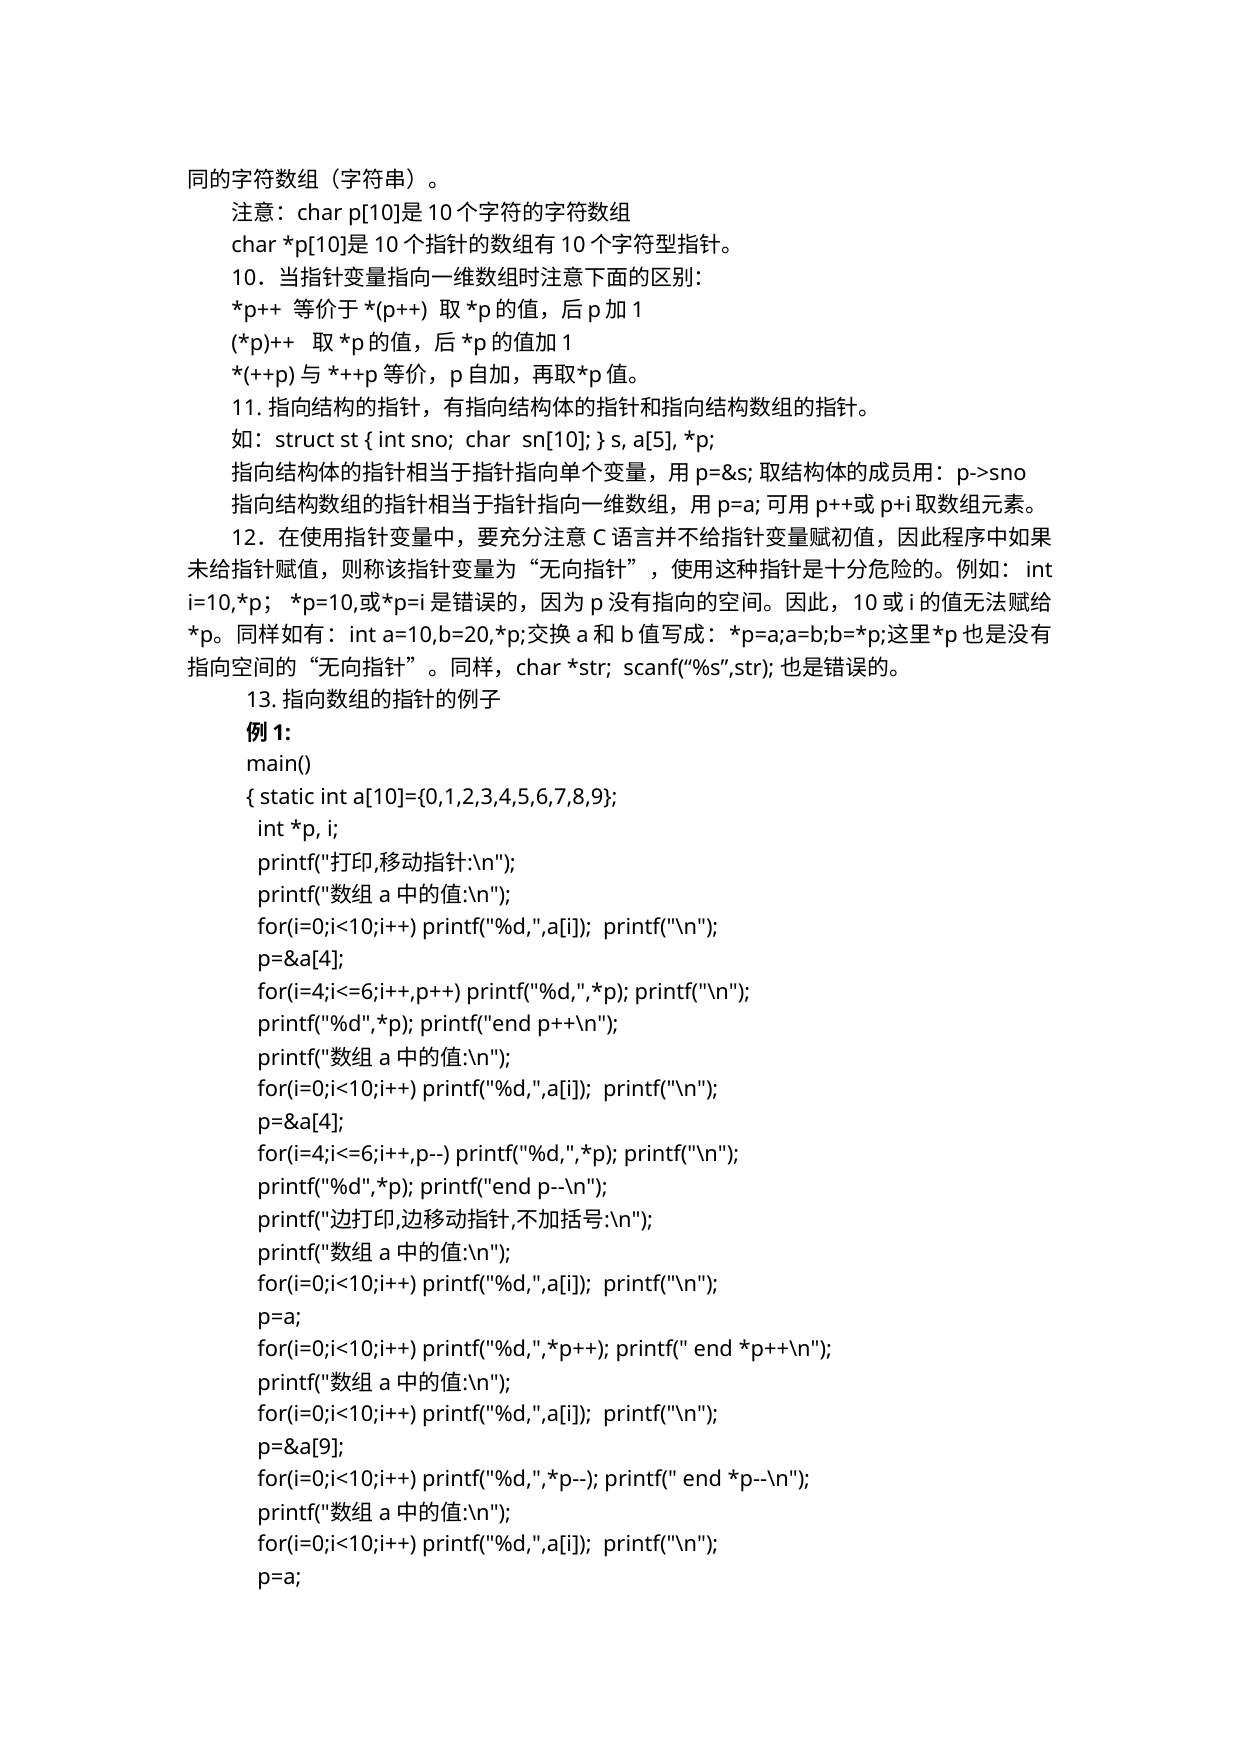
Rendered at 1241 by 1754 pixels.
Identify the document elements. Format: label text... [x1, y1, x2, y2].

text p=&a[4]; [187, 1104, 1053, 1137]
text *p++ 等价于 *(p++) 取 *p的值，后p加1 [187, 292, 1053, 324]
text (*p)++ 取 *p的值，后 *p的值加1 [187, 324, 1053, 357]
text 10．当指针变量指向一维数组时注意下面的区别： [187, 259, 1053, 292]
text int *p, i; [187, 812, 1053, 844]
text p=&a[4]; [187, 942, 1053, 974]
text { static int a[10]={0,1,2,3,4,5,6,7,8,9}; [187, 779, 1053, 812]
text for(i=4;i<=6;i++,p++) printf("%d,",*p); printf("\n"); [187, 974, 1053, 1007]
text for(i=0;i<10;i++) printf("%d,",a[i]); printf("\n"); [187, 909, 1053, 942]
text char *p[10]是10个指针的数组有10个字符型指针。 [187, 227, 1053, 259]
text printf("数组 a 中的值:\n"); [187, 1039, 1053, 1072]
text 12．在使用指针变量中，要充分注意C语言并不给指针变量赋初值，因此程序中如果未给指针赋值，则称该指针变量为“无向指针”，使用这种指针是十分危险的。例如：int i=10,*p； *p=10,或*p=i是错误的，因为p没有指向的空间。因此，10或i的值无法赋给*p。同样如有：int a=10,b=20,*p;交换a和b值写成：*p=a;a=b;b=*p;这里*p也是没有指向空间的“无向指针”。同样，char *str; scanf(“%s”,str); 也是错误的。 [187, 519, 1053, 682]
text for(i=4;i<=6;i++,p--) printf("%d,",*p); printf("\n"); [187, 1137, 1053, 1169]
text printf("边打印,边移动指针,不加括号:\n"); [187, 1202, 1053, 1234]
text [187, 162, 1053, 194]
text 例1: [187, 714, 1053, 747]
text 13. 指向数组的指针的例子 [187, 682, 1053, 714]
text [187, 1527, 1053, 1559]
text 指向结构数组的指针相当于指针指向一维数组，用p=a; 可用p++或p+i取数组元素。 [187, 487, 1053, 519]
text p=a; [187, 1559, 1053, 1592]
text main() [187, 747, 1053, 779]
text 指向结构体的指针相当于指针指向单个变量，用p=&s; 取结构体的成员用：p->sno [187, 454, 1053, 487]
text p=&a[9]; [187, 1429, 1053, 1462]
text printf("%d",*p); printf("end p--\n"); [187, 1169, 1053, 1202]
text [187, 1397, 1053, 1429]
text printf("%d",*p); printf("end p++\n"); [187, 1007, 1053, 1039]
text 如：struct st { int sno; char sn[10]; } s, a[5], *p; [187, 422, 1053, 454]
text *(++p) 与 *++p 等价，p自加，再取*p值。 [187, 357, 1053, 389]
text printf("数组 a 中的值:\n"); [187, 1494, 1053, 1527]
text 11. 指向结构的指针，有指向结构体的指针和指向结构数组的指针。 [187, 389, 1053, 422]
text for(i=0;i<10;i++) printf("%d,",a[i]); printf("\n"); [187, 1072, 1053, 1104]
text for(i=0;i<10;i++) printf("%d,",*p--); printf(" end *p--\n"); [187, 1462, 1053, 1494]
text printf("数组 a 中的值:\n"); [187, 1364, 1053, 1397]
text for(i=0;i<10;i++) printf("%d,",a[i]); printf("\n"); [187, 1267, 1053, 1299]
text p=a; [187, 1299, 1053, 1332]
text printf("数组 a 中的值:\n"); [187, 877, 1053, 909]
text printf("数组 a 中的值:\n"); [187, 1234, 1053, 1267]
text 注意：char p[10]是10个字符的字符数组 [187, 194, 1053, 227]
text printf("打印,移动指针:\n"); [187, 844, 1053, 877]
text for(i=0;i<10;i++) printf("%d,",*p++); printf(" end *p++\n"); [187, 1332, 1053, 1364]
